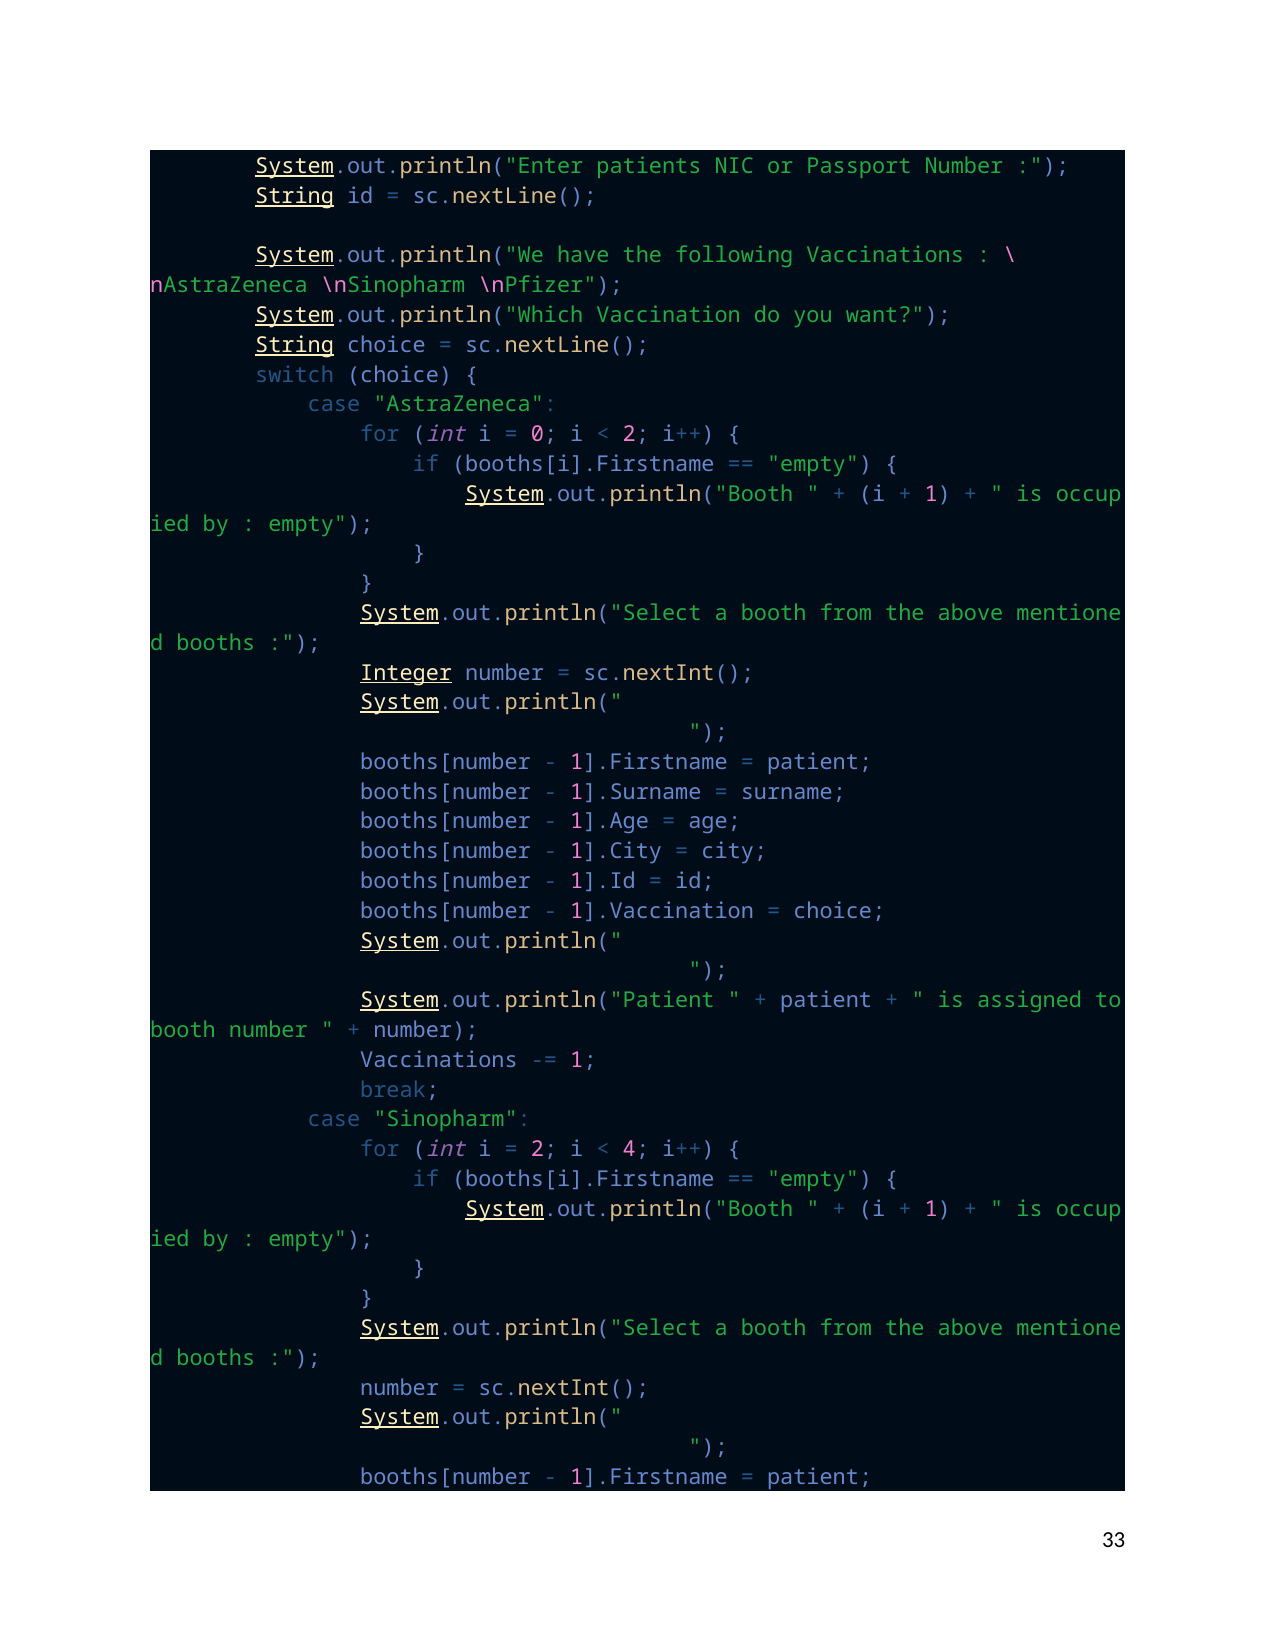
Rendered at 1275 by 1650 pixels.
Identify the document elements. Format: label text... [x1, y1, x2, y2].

text String id = sc.nextLine(); [150, 180, 1125, 209]
text String choice = sc.nextLine(); [150, 329, 1125, 358]
text booths[number - 1].Firstname = patient; [150, 746, 1125, 776]
text } [150, 567, 1125, 597]
text Vaccinations -= 1; [150, 1044, 1125, 1073]
text System.out.println("We have the following Vaccinations : \nAstraZeneca \nSinopharm \nPfizer"); [150, 239, 1125, 299]
text System.out.println("Booth " + (i + 1) + " is occupied by : empty"); [150, 478, 1125, 537]
text for (int i = 0; i < 2; i++) { [150, 418, 1125, 448]
text System.out.println(" "); [150, 686, 1125, 746]
text booths[number - 1].Firstname = patient; [150, 1461, 1125, 1491]
text booths[number - 1].Id = id; [150, 865, 1125, 895]
text booths[number - 1].City = city; [150, 835, 1125, 865]
text booths[number - 1].Vaccination = choice; [150, 895, 1125, 924]
text } [150, 537, 1125, 567]
text System.out.println("Enter patients NIC or Passport Number :"); [150, 150, 1125, 180]
text break; [150, 1073, 1125, 1103]
text Integer number = sc.nextInt(); [150, 656, 1125, 686]
text } [150, 1282, 1125, 1312]
text for (int i = 2; i < 4; i++) { [150, 1133, 1125, 1163]
text } [150, 1252, 1125, 1282]
text if (booths[i].Firstname == "empty") { [150, 1163, 1125, 1193]
text System.out.println("Select a booth from the above mentioned booths :"); [150, 1312, 1125, 1371]
text number = sc.nextInt(); [150, 1371, 1125, 1401]
text switch (choice) { [150, 358, 1125, 388]
text if (booths[i].Firstname == "empty") { [150, 448, 1125, 478]
text System.out.println("Booth " + (i + 1) + " is occupied by : empty"); [150, 1193, 1125, 1252]
text case "AstraZeneca": [150, 388, 1125, 418]
text System.out.println("Which Vaccination do you want?"); [150, 299, 1125, 329]
text System.out.println("Select a booth from the above mentioned booths :"); [150, 597, 1125, 656]
text booths[number - 1].Surname = surname; [150, 776, 1125, 805]
text System.out.println(" "); [150, 924, 1125, 984]
text System.out.println(" "); [150, 1401, 1125, 1461]
text booths[number - 1].Age = age; [150, 805, 1125, 835]
text System.out.println("Patient " + patient + " is assigned to booth number " + number); [150, 984, 1125, 1044]
text case "Sinopharm": [150, 1103, 1125, 1133]
